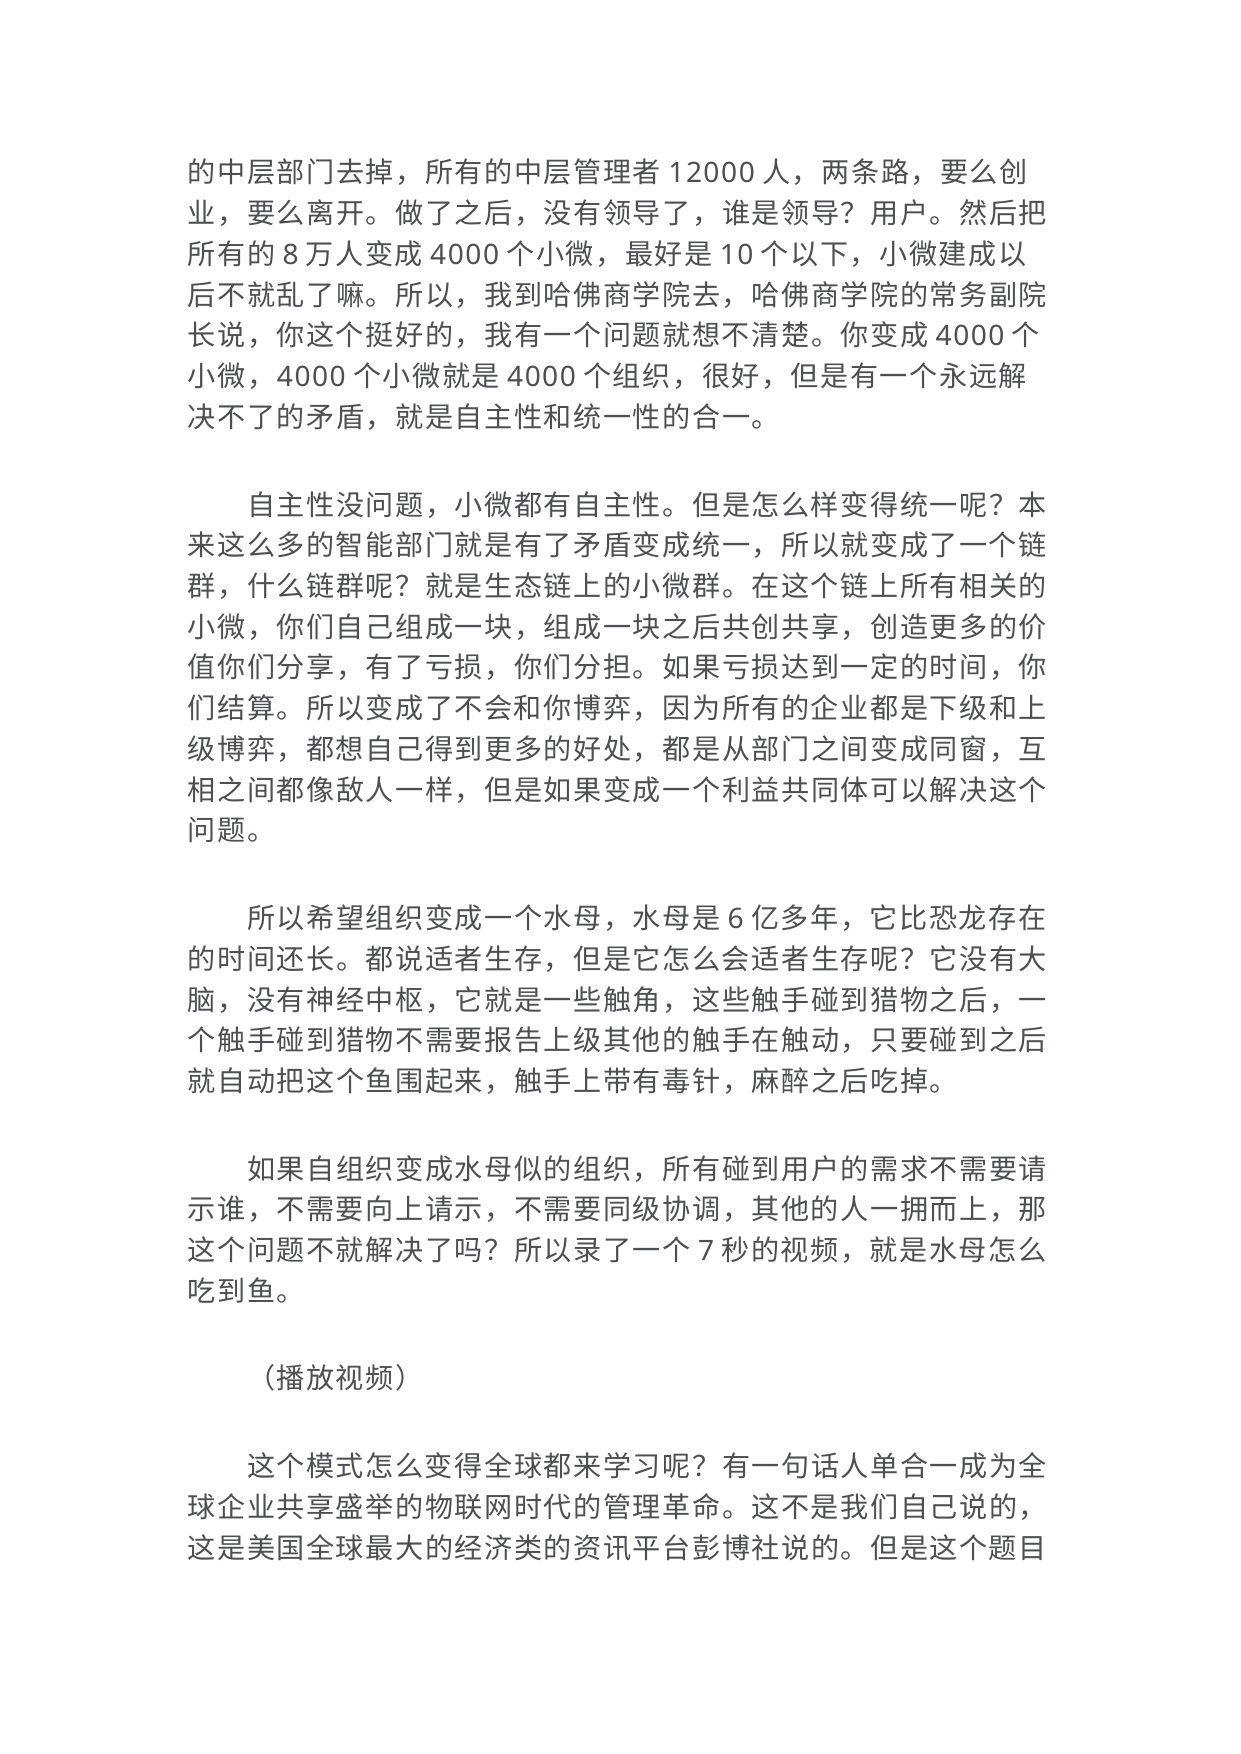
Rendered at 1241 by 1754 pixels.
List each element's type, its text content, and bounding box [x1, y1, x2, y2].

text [187, 1444, 1053, 1566]
text 自主性没问题，小微都有自主性。但是怎么样变得统一呢？本来这么多的智能部门就是有了矛盾变成统一，所以就变成了一个链群，什么链群呢？就是生态链上的小微群。在这个链上所有相关的小微，你们自己组成一块，组成一块之后共创共享，创造更多的价值你们分享，有了亏损，你们分担。如果亏损达到一定的时间，你们结算。所以变成了不会和你博弈，因为所有的企业都是下级和上级博弈，都想自己得到更多的好处，都是从部门之间变成同窗，互相之间都像敌人一样，但是如果变成一个利益共同体可以解决这个问题。 [187, 482, 1053, 849]
text 如果自组织变成水母似的组织，所有碰到用户的需求不需要请示谁，不需要向上请示，不需要同级协调，其他的人一拥而上，那这个问题不就解决了吗？所以录了一个7秒的视频，就是水母怎么吃到鱼。 [187, 1146, 1053, 1309]
text 所以希望组织变成一个水母，水母是6亿多年，它比恐龙存在的时间还长。都说适者生存，但是它怎么会适者生存呢？它没有大脑，没有神经中枢，它就是一些触角，这些触手碰到猎物之后，一个触手碰到猎物不需要报告上级其他的触手在触动，只要碰到之后就自动把这个鱼围起来，触手上带有毒针，麻醉之后吃掉。 [187, 896, 1053, 1099]
text （播放视频） [187, 1356, 1053, 1397]
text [187, 150, 1053, 436]
